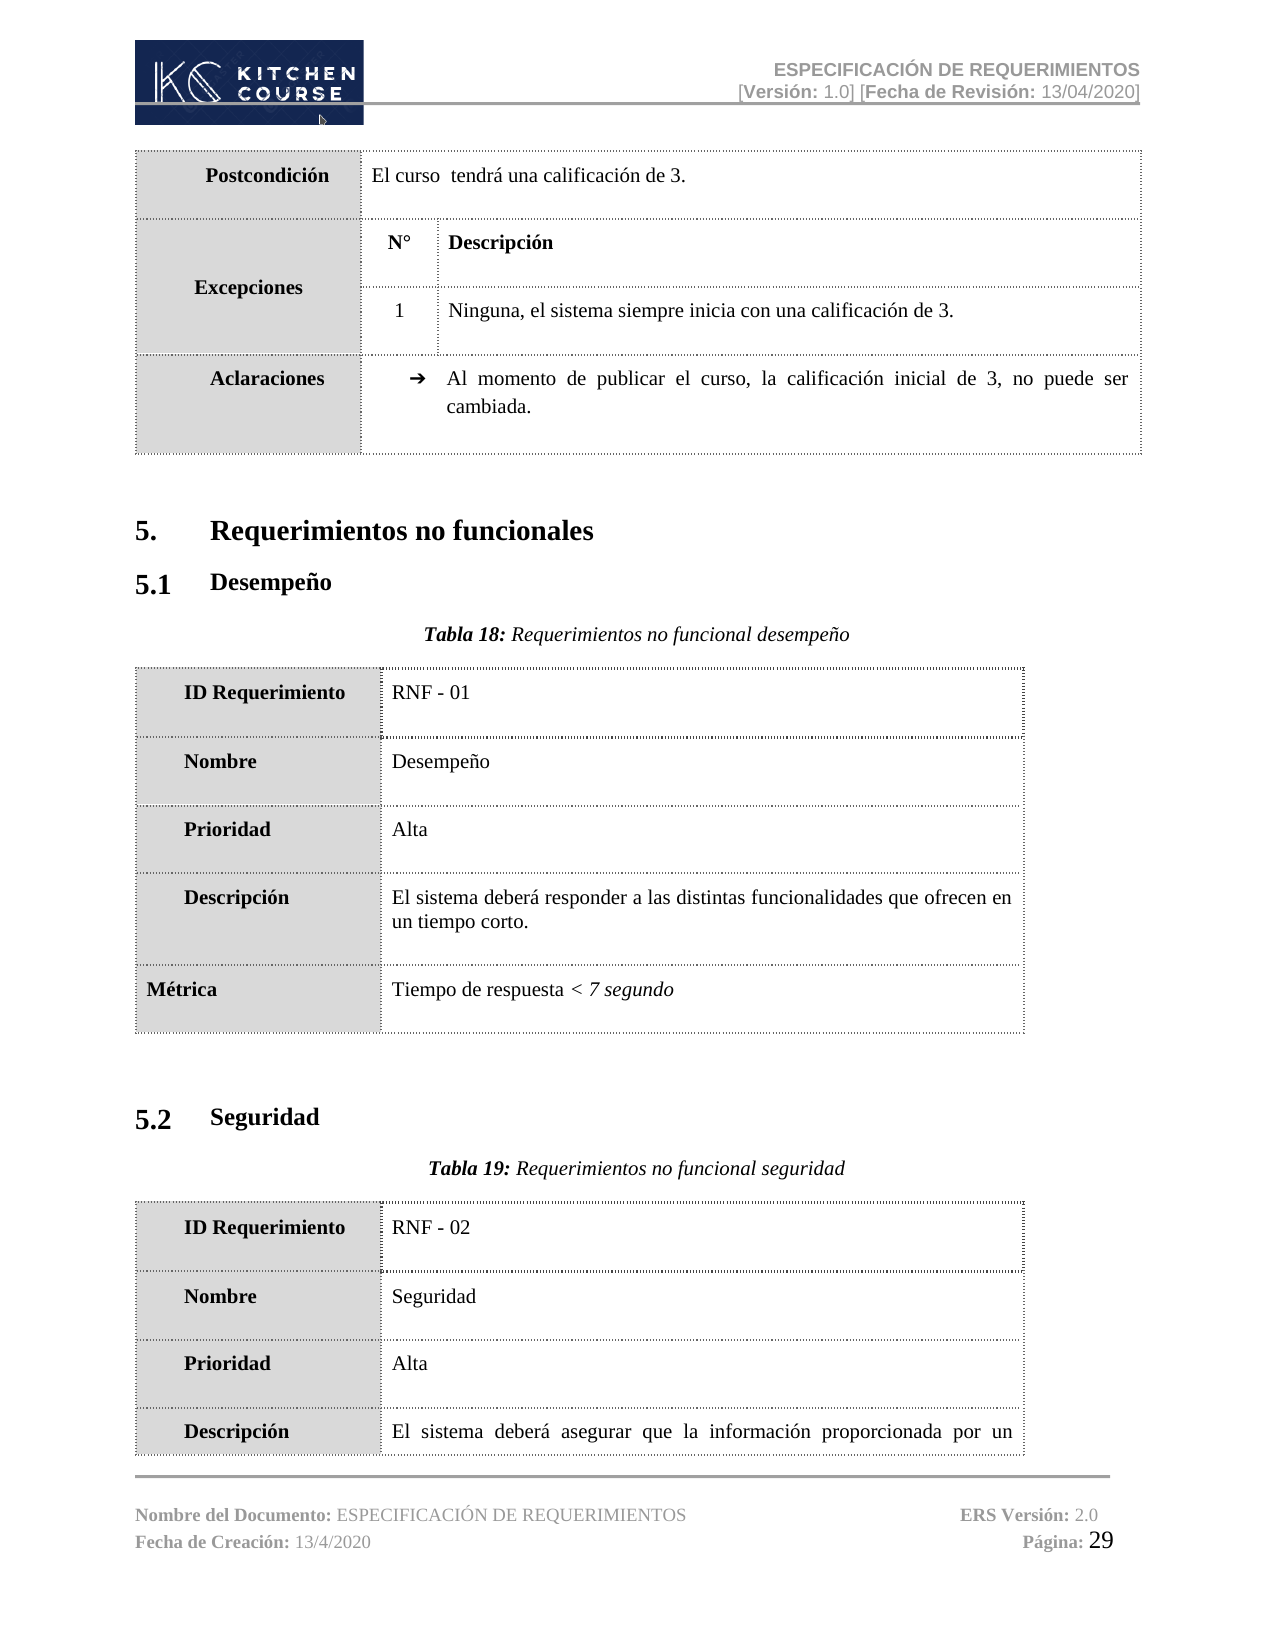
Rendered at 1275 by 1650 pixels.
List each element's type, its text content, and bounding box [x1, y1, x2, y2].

table_cell N° [361, 218, 438, 286]
table_cell Nombre [136, 1270, 381, 1339]
table_cell Prioridad [136, 1339, 381, 1407]
table_cell Ninguna, el sistema siempre inicia con una calificación de 3. [438, 286, 1141, 353]
table_cell Descripción [438, 218, 1141, 286]
subtitle Seguridad [135, 1102, 1140, 1135]
subtitle Requerimientos no funcionales [135, 513, 1140, 547]
table_header ID Requerimiento [136, 667, 381, 736]
table_cell Aclaraciones [136, 354, 361, 453]
subtitle Desempeño [135, 567, 1140, 601]
table_cell Métrica [136, 964, 381, 1032]
picture [135, 106, 364, 125]
table_cell Al momento de publicar el curso, la calificación inicial de 3, no puede ser cambiada. [361, 354, 1141, 453]
table_cell 1 [361, 286, 438, 353]
table_header RNF - 02 [381, 1201, 1023, 1270]
table_cell El sistema deberá responder a las distintas funcionalidades que ofrecen en un tiempo corto. [381, 872, 1023, 964]
table_cell Postcondición [136, 150, 361, 218]
table_cell El curso tendrá una calificación de 3. [361, 150, 1141, 218]
table_cell Tiempo de respuesta < 7 segundo [381, 964, 1023, 1032]
table_cell Desempeño [381, 736, 1023, 804]
table_cell Alta [381, 805, 1023, 872]
table_cell Nombre [136, 736, 381, 804]
table_header RNF - 01 [381, 667, 1023, 736]
table_cell Excepciones [136, 218, 361, 353]
text Tabla 18: Requerimientos no funcional desempeño [135, 622, 1140, 646]
table_cell Seguridad [381, 1270, 1023, 1339]
table_cell Alta [381, 1339, 1023, 1407]
table_cell Prioridad [136, 805, 381, 872]
table_header ID Requerimiento [136, 1201, 381, 1270]
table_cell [381, 1407, 1023, 1454]
picture [135, 40, 364, 102]
table_cell Descripción [136, 1407, 381, 1454]
text Tabla 19: Requerimientos no funcional seguridad [135, 1156, 1140, 1180]
table_cell Descripción [136, 872, 381, 964]
